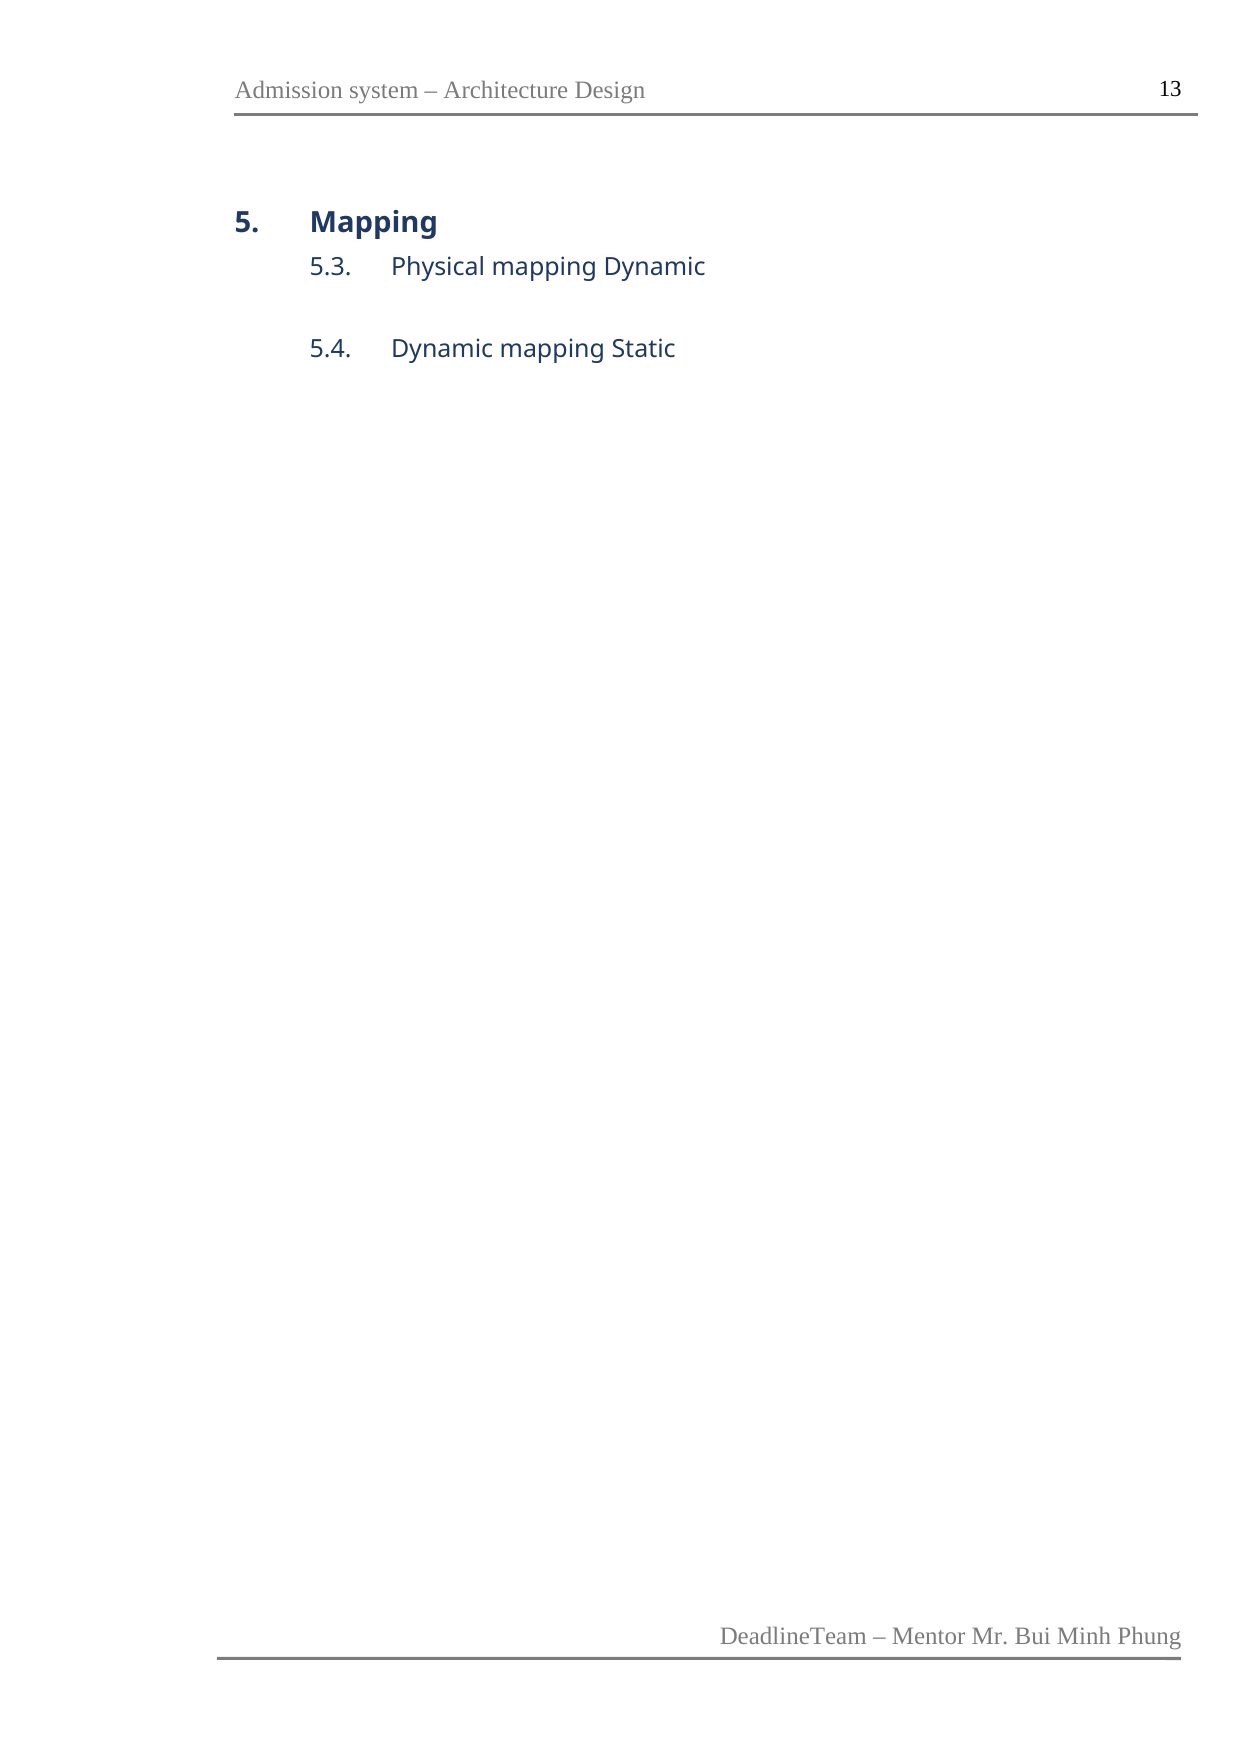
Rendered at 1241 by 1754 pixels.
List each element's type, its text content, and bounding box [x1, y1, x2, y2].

subtitle Dynamic mapping Static [309, 330, 1181, 364]
subtitle Mapping [234, 201, 1181, 241]
subtitle Physical mapping Dynamic [309, 248, 1181, 282]
